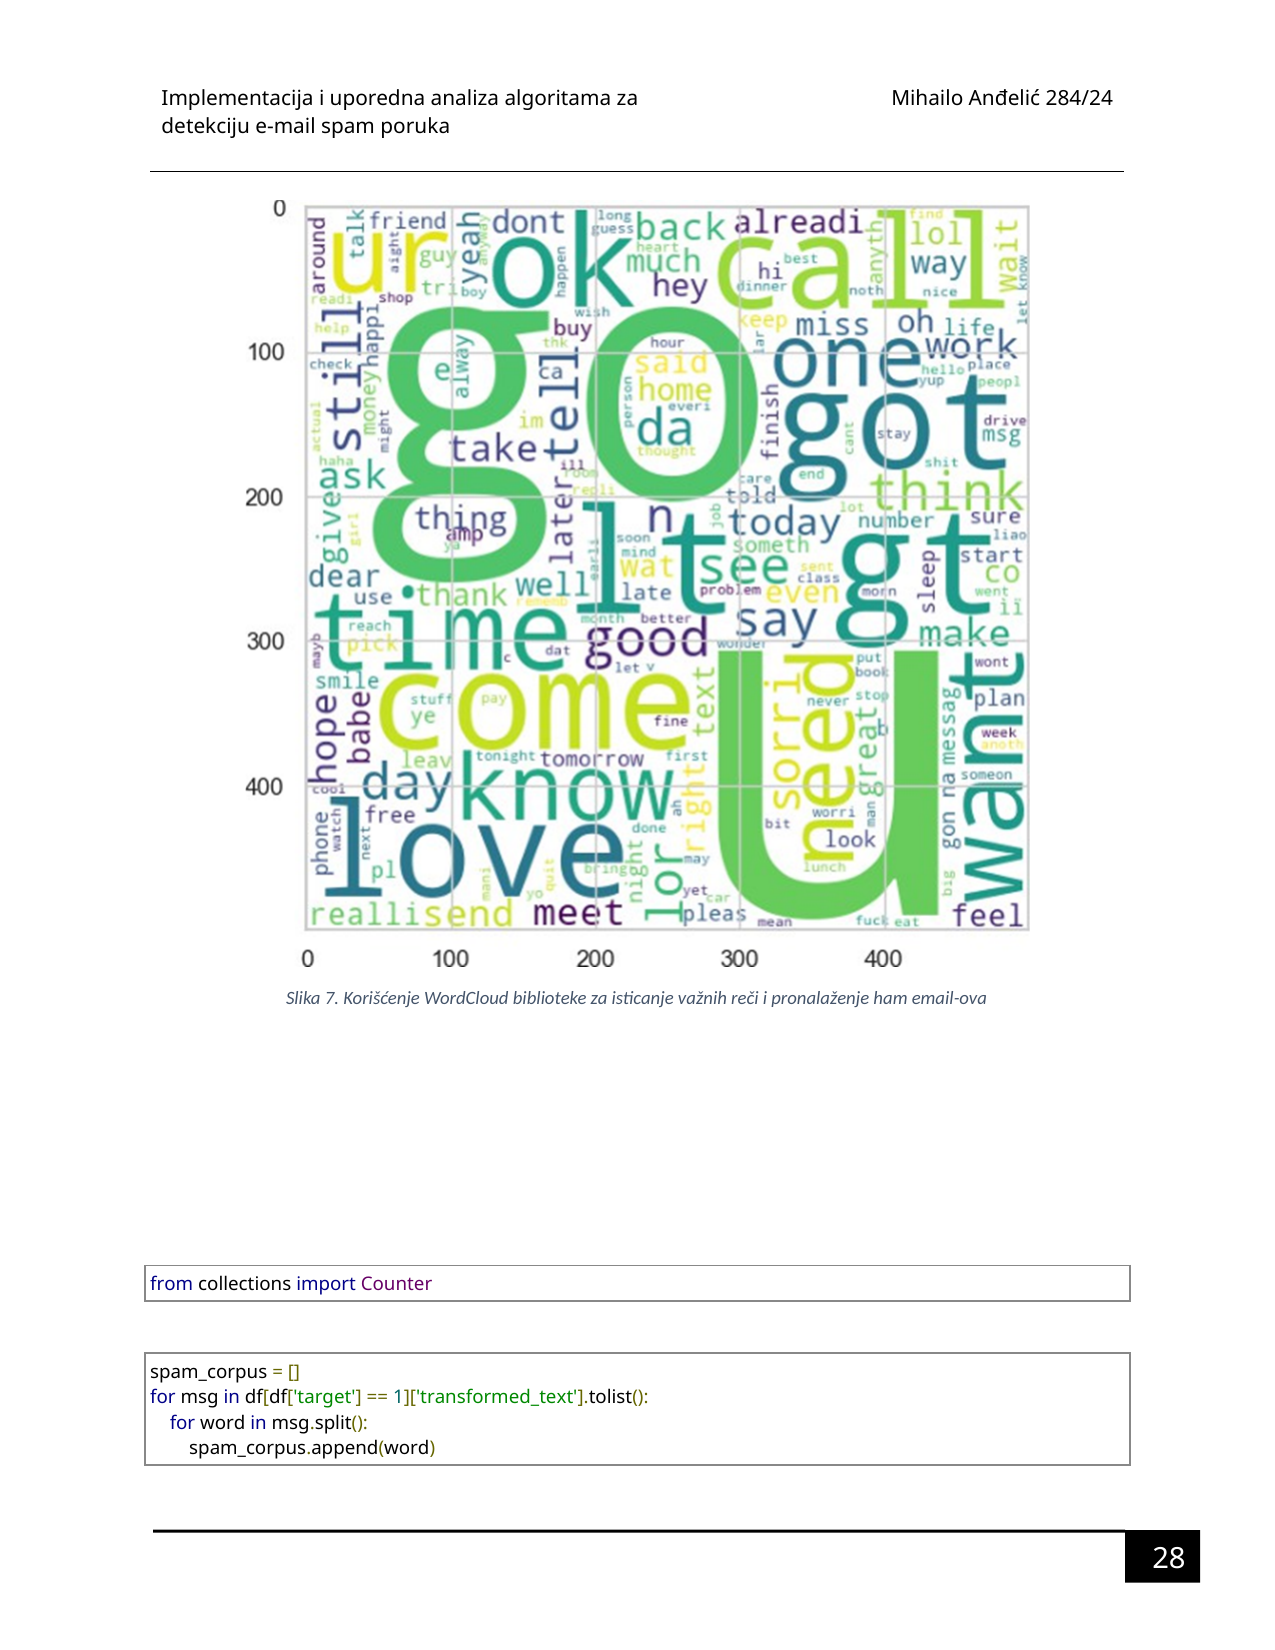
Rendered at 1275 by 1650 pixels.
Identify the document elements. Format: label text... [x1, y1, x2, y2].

text for word in msg.split(): [150, 1409, 1125, 1429]
text spam_corpus.append(word) [146, 1429, 1129, 1464]
text from collections import Counter [146, 1266, 1129, 1300]
picture [245, 200, 1030, 967]
text for msg in df[df['target'] == 1]['transformed_text'].tolist(): [150, 1383, 1125, 1409]
text Slika 7. Korišćenje WordCloud biblioteke za isticanje važnih reči i pronalaženje ham email-ova [150, 986, 1125, 1009]
text spam_corpus = [] [146, 1354, 1129, 1383]
